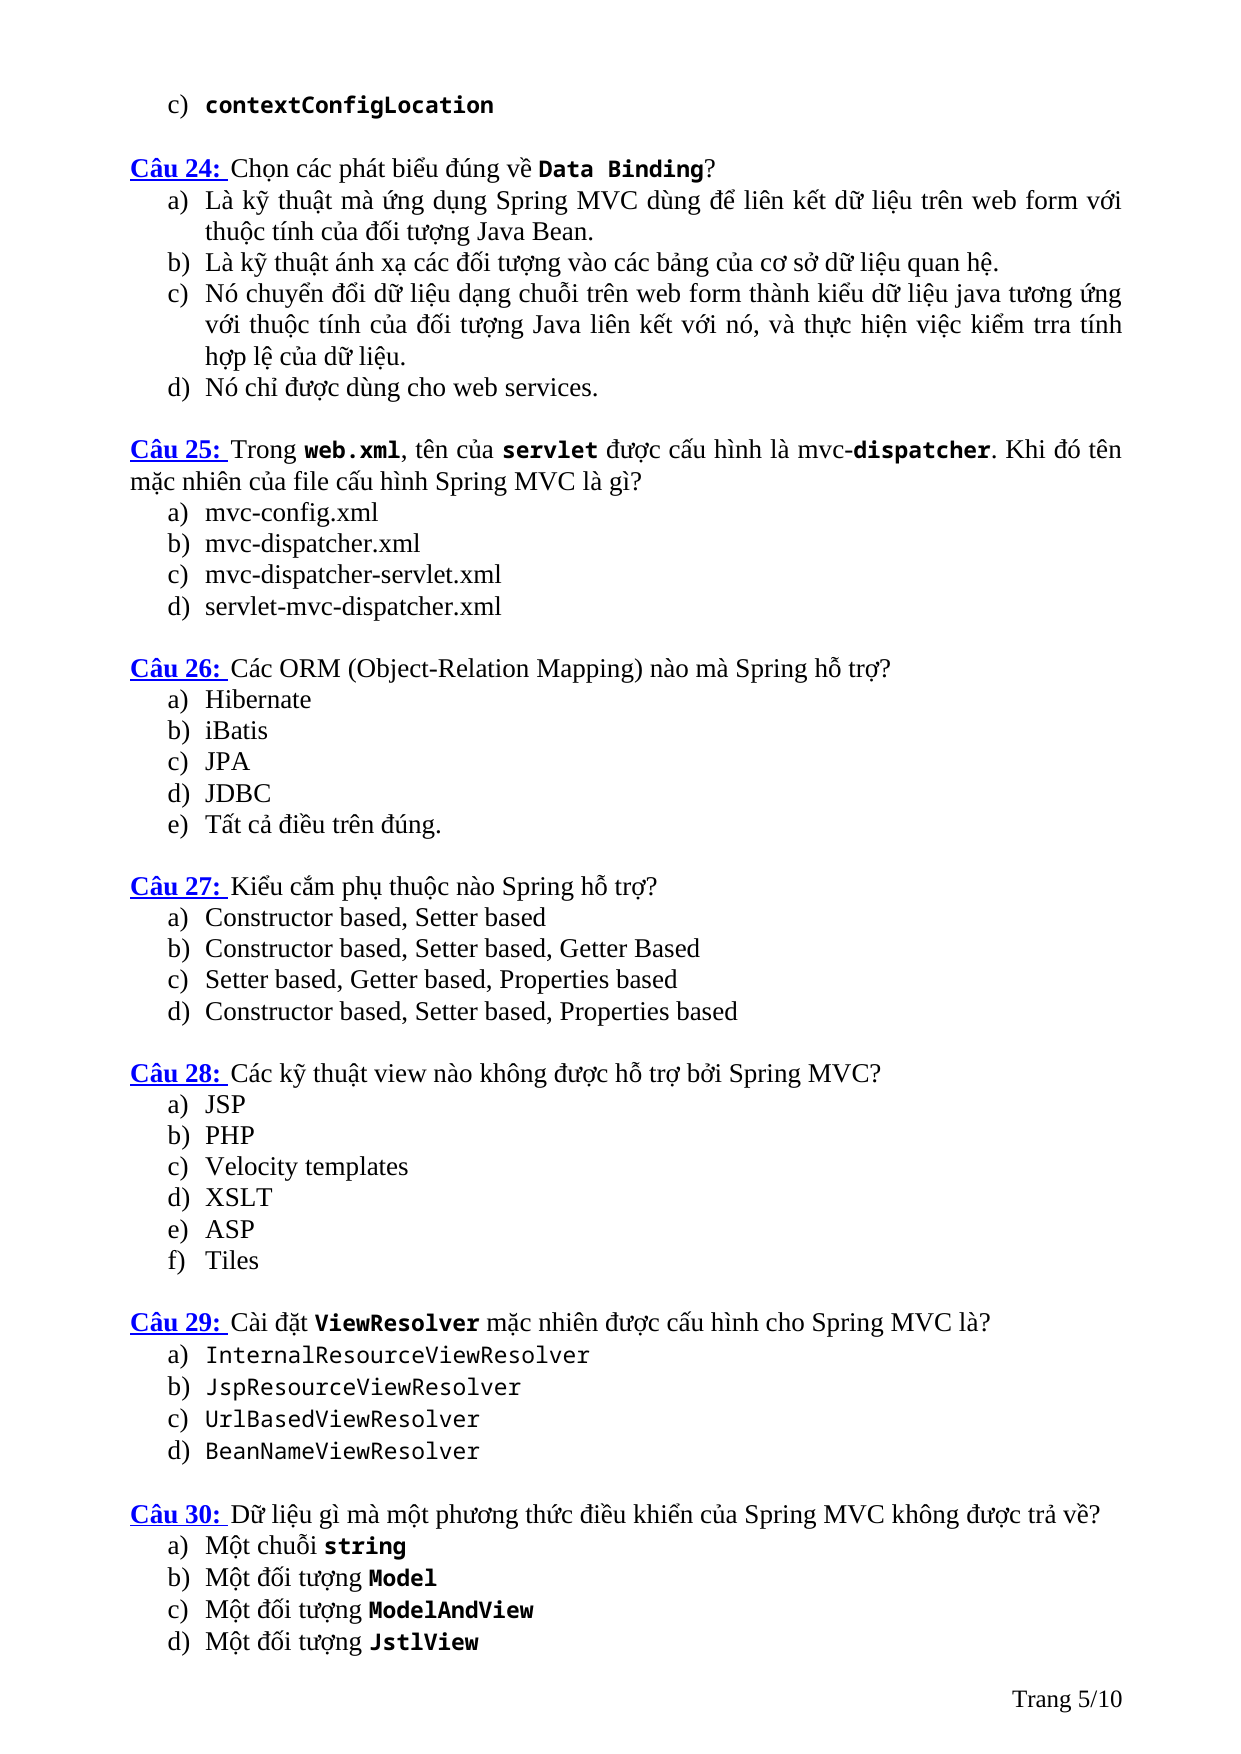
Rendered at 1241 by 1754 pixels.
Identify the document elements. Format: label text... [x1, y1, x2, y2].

list Một đối tượng ModelAndView [167, 1593, 1122, 1625]
list InternalResourceViewResolver [167, 1338, 1122, 1370]
list JDBC [167, 777, 1122, 808]
list Velocity templates [167, 1150, 1122, 1182]
list Các kỹ thuật view nào không được hỗ trợ bởi Spring MVC? [130, 1057, 1122, 1088]
list servlet-mvc-dispatcher.xml [167, 590, 1122, 621]
list XSLT [167, 1182, 1122, 1213]
list Constructor based, Setter based, Properties based [167, 995, 1122, 1026]
list Một đối tượng JstlView [167, 1625, 1122, 1657]
list Cài đặt ViewResolver mặc nhiên được cấu hình cho Spring MVC là? [130, 1306, 1122, 1338]
list Là kỹ thuật mà ứng dụng Spring MVC dùng để liên kết dữ liệu trên web form với thuộc tính của đối tượng Java Bean. [167, 184, 1122, 246]
list Setter based, Getter based, Properties based [167, 963, 1122, 995]
list Một chuỗi string [167, 1529, 1122, 1561]
list BeanNameViewResolver [167, 1434, 1122, 1467]
list Một đối tượng Model [167, 1561, 1122, 1593]
list mvc-dispatcher.xml [167, 527, 1122, 559]
list Tất cả điều trên đúng. [167, 808, 1122, 839]
list PHP [167, 1119, 1122, 1150]
list mvc-dispatcher-servlet.xml [167, 559, 1122, 590]
list JspResourceViewResolver [167, 1370, 1122, 1402]
list UrlBasedViewResolver [167, 1402, 1122, 1434]
list Chọn các phát biểu đúng về Data Binding? [130, 152, 1122, 184]
list Các ORM (Object-Relation Mapping) nào mà Spring hỗ trợ? [130, 652, 1122, 683]
list Kiểu cắm phụ thuộc nào Spring hỗ trợ? [130, 870, 1122, 901]
list Constructor based, Setter based [167, 901, 1122, 932]
list Constructor based, Setter based, Getter Based [167, 932, 1122, 963]
list mvc-config.xml [167, 496, 1122, 527]
list JPA [167, 746, 1122, 777]
list Tiles [167, 1244, 1122, 1275]
list Nó chỉ được dùng cho web services. [167, 371, 1122, 402]
list Dữ liệu gì mà một phương thức điều khiển của Spring MVC không được trả về? [130, 1498, 1122, 1529]
list Hibernate [167, 683, 1122, 714]
list ASP [167, 1213, 1122, 1244]
list Là kỹ thuật ánh xạ các đối tượng vào các bảng của cơ sở dữ liệu quan hệ. [167, 246, 1122, 277]
list JSP [167, 1088, 1122, 1119]
list Nó chuyển đổi dữ liệu dạng chuỗi trên web form thành kiểu dữ liệu java tương ứng với thuộc tính của đối tượng Java liên kết với nó, và thực hiện việc kiểm trra tính hợp lệ của dữ liệu. [167, 277, 1122, 371]
list Trong web.xml, tên của servlet được cấu hình là mvc-dispatcher. Khi đó tên mặc nhiên của file cấu hình Spring MVC là gì? [130, 433, 1122, 496]
list iBatis [167, 714, 1122, 746]
list contextConfigLocation [167, 89, 1122, 121]
